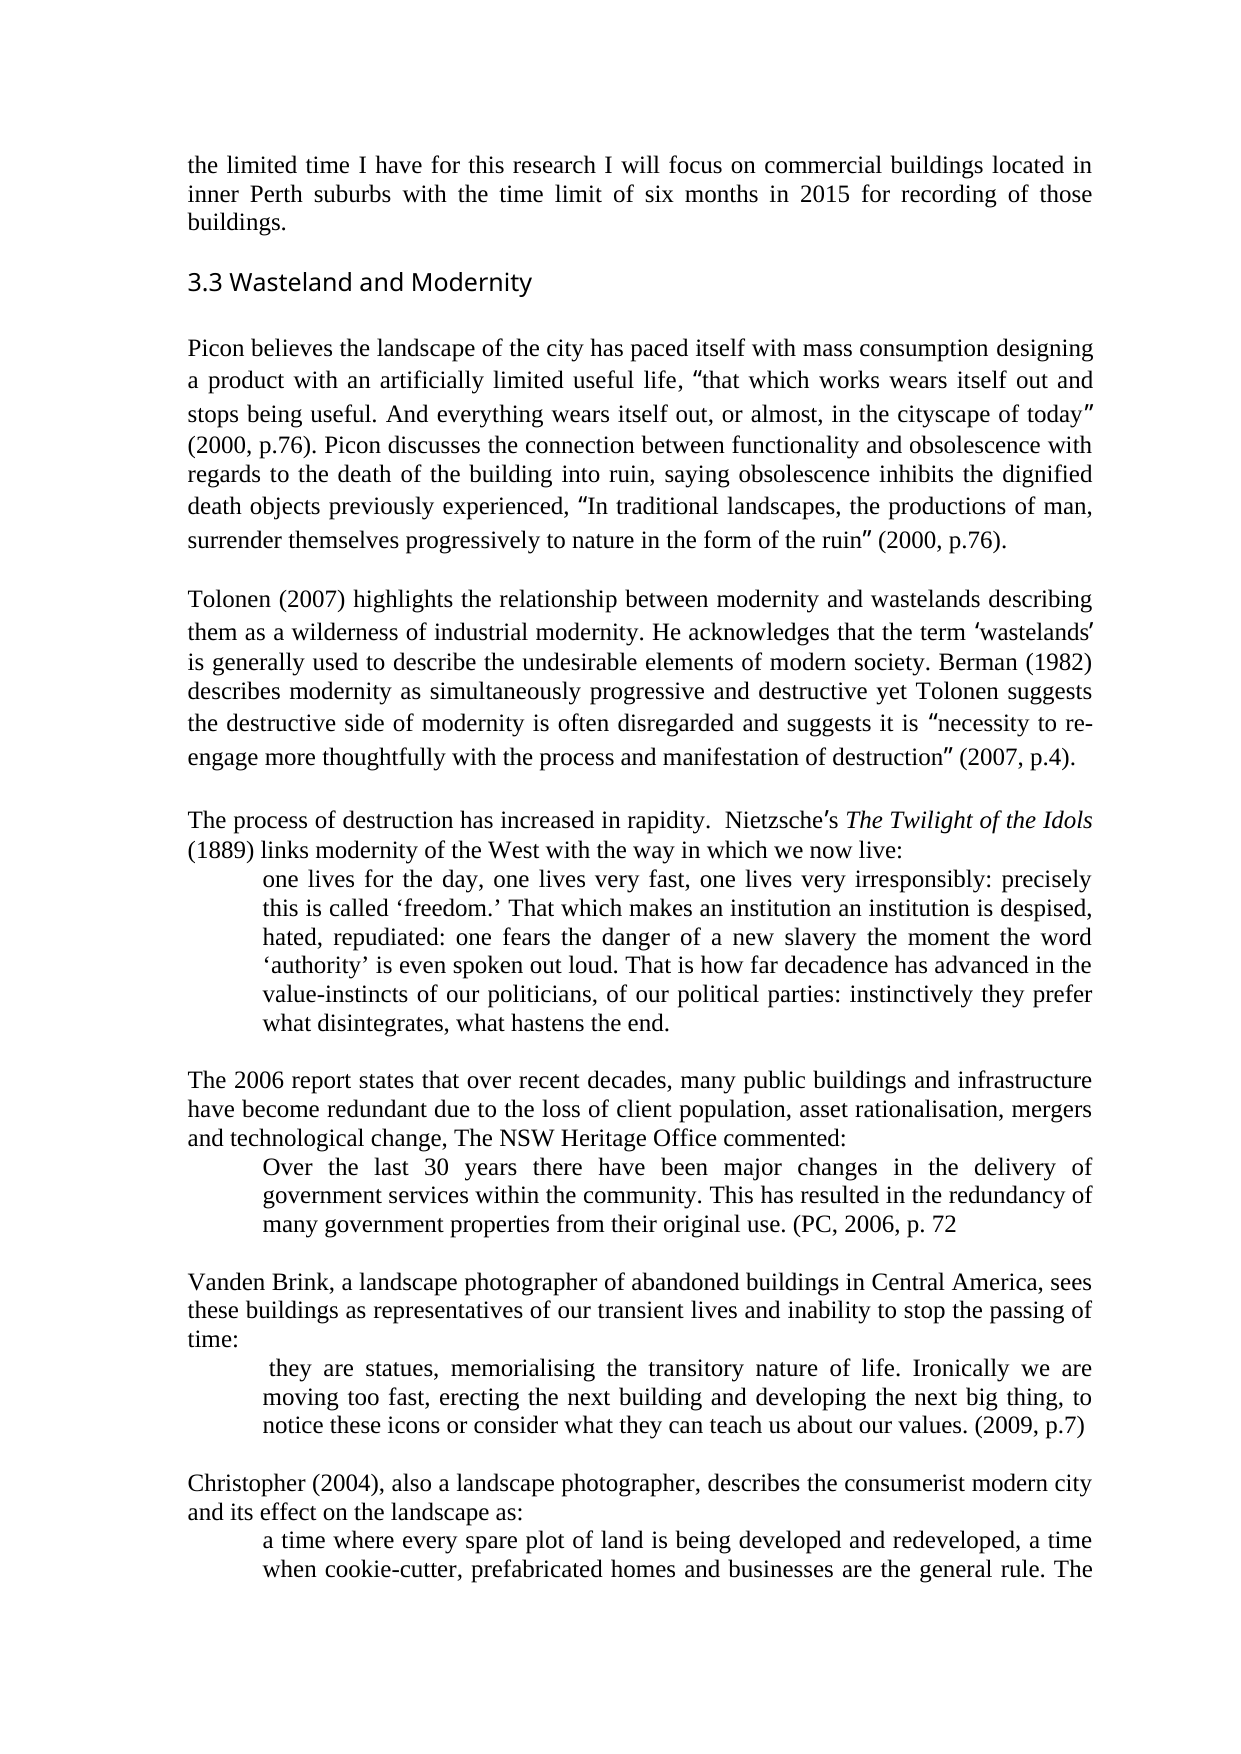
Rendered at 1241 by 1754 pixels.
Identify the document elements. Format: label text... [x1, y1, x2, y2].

text Picon believes the landscape of the city has paced itself with mass consumption designing a product with an artificially limited useful life, “that which works wears itself out and stops being useful. And everything wears itself out, or almost, in the cityscape of today” (2000, p.76). Picon discusses the connection between functionality and obsolescence with regards to the death of the building into ruin, saying obsolescence inhibits the dignified death objects previously experienced, “In traditional landscapes, the productions of man, surrender themselves progressively to nature in the form of the ruin” (2000, p.76). [187, 333, 1093, 556]
text Vanden Brink, a landscape photographer of abandoned buildings in Central America, sees these buildings as representatives of our transient lives and inability to stop the passing of time: [187, 1267, 1093, 1353]
text The 2006 report states that over recent decades, many public buildings and infrastructure have become redundant due to the loss of client population, asset rationalisation, mergers and technological change, The NSW Heritage Office commented: [187, 1066, 1093, 1152]
text Christopher (2004), also a landscape photographer, describes the consumerist modern city and its effect on the landscape as: [187, 1468, 1093, 1526]
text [187, 150, 1093, 236]
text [262, 1526, 1093, 1583]
text Over the last 30 years there have been major changes in the delivery of government services within the community. This has resulted in the redundancy of many government properties from their original use. (PC, 2006, p. 72 [262, 1152, 1093, 1238]
text one lives for the day, one lives very fast, one lives very irresponsibly: precisely this is called ‘freedom.’ That which makes an institution an institution is despised, hated, repudiated: one fears the danger of a new slavery the moment the word ‘authority’ is even spoken out loud. That is how far decadence has advanced in the value-instincts of our politicians, of our political parties: instinctively they prefer what disintegrates, what hastens the end. [262, 864, 1093, 1037]
text 3.3 Wasteland and Modernity [187, 265, 1093, 299]
text The process of destruction has increased in rapidity. Nietzsche’s The Twilight of the Idols (1889) links modernity of the West with the way in which we now live: [187, 802, 1093, 864]
text Tolonen (2007) highlights the relationship between modernity and wastelands describing them as a wilderness of industrial modernity. He acknowledges that the term ‘wastelands’ is generally used to describe the undesirable elements of modern society. Berman (1982) describes modernity as simultaneously progressive and destructive yet Tolonen suggests the destructive side of modernity is often disregarded and suggests it is “necessity to re-engage more thoughtfully with the process and manifestation of destruction” (2007, p.4). [187, 584, 1093, 773]
text they are statues, memorialising the transitory nature of life. Ironically we are moving too fast, erecting the next building and developing the next big thing, to notice these icons or consider what they can teach us about our values. (2009, p.7) [262, 1353, 1093, 1439]
